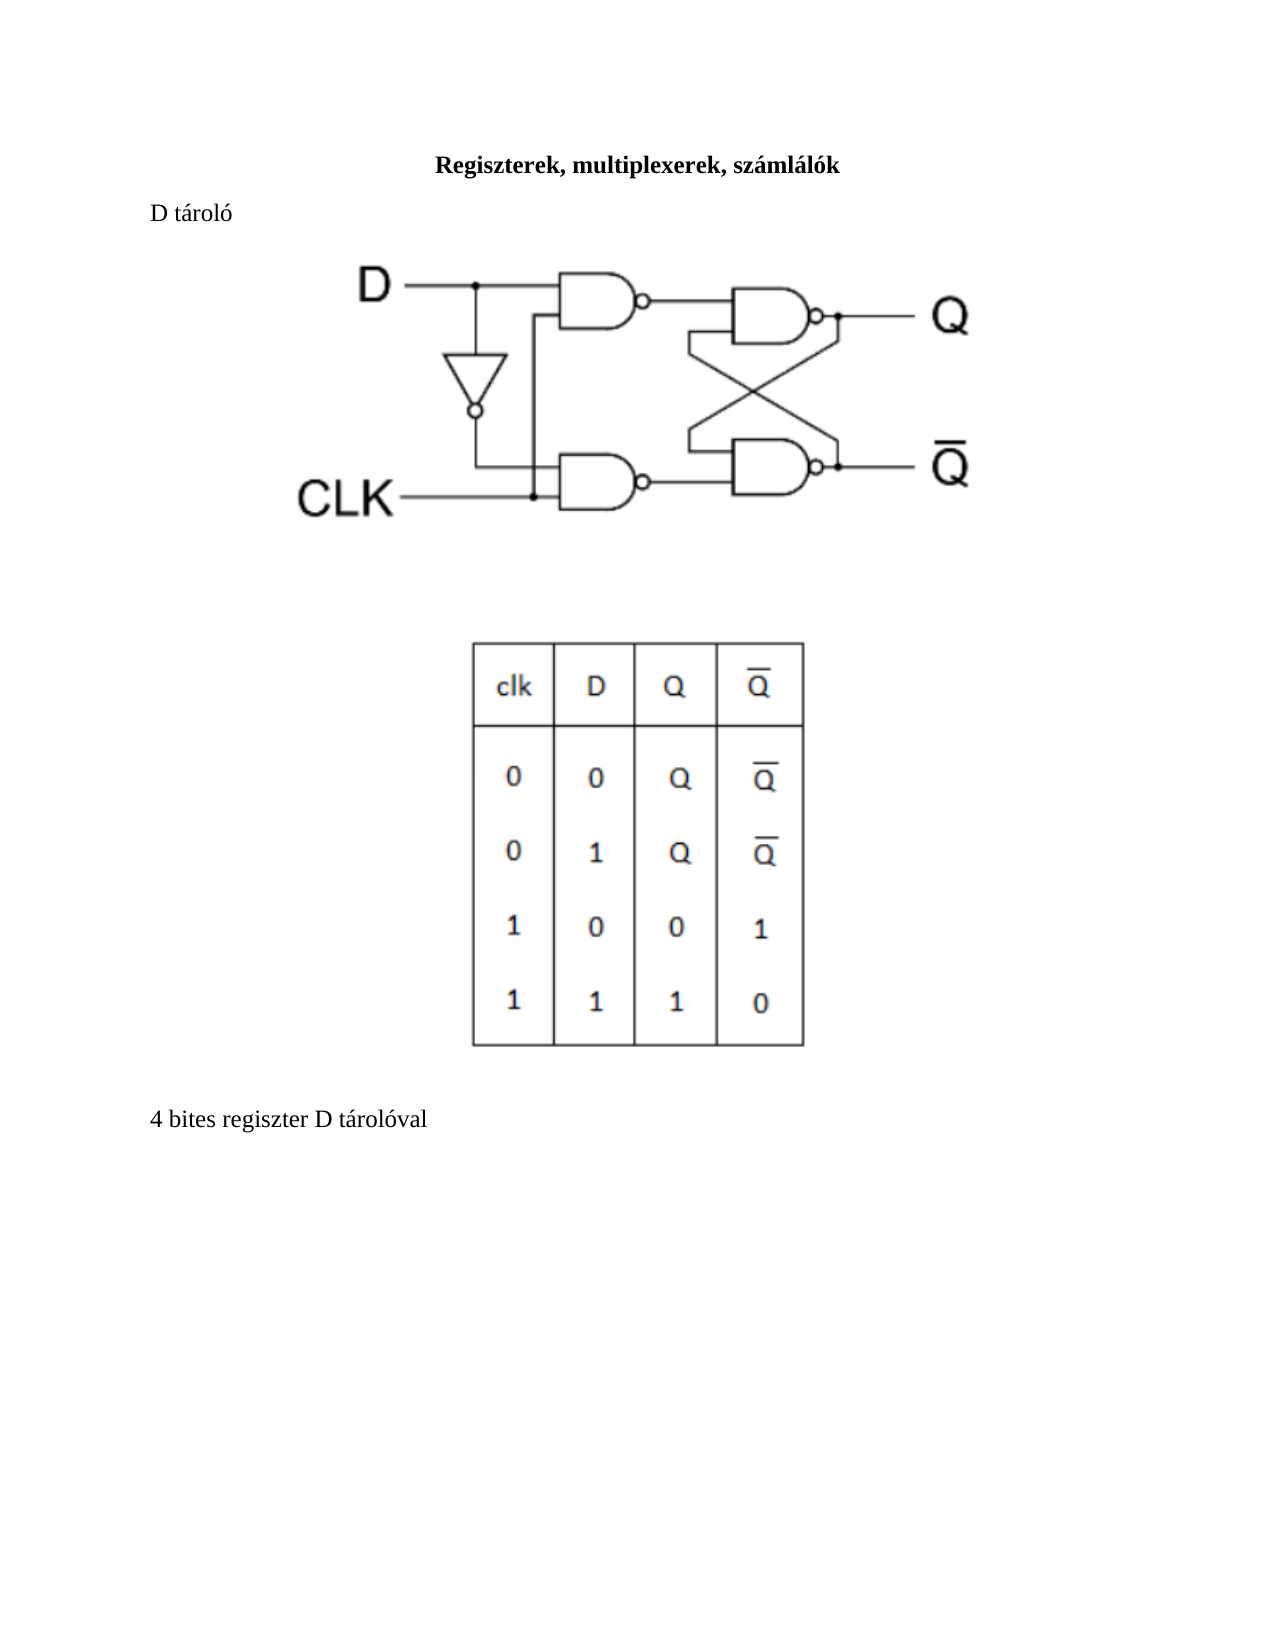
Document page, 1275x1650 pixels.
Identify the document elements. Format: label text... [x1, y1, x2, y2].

text D tároló [150, 198, 1125, 226]
text 4 bites regiszter D tárolóval [150, 1104, 1125, 1133]
picture [464, 637, 811, 1050]
text Regiszterek, multiplexerek, számlálók [150, 150, 1125, 179]
picture [278, 256, 997, 547]
